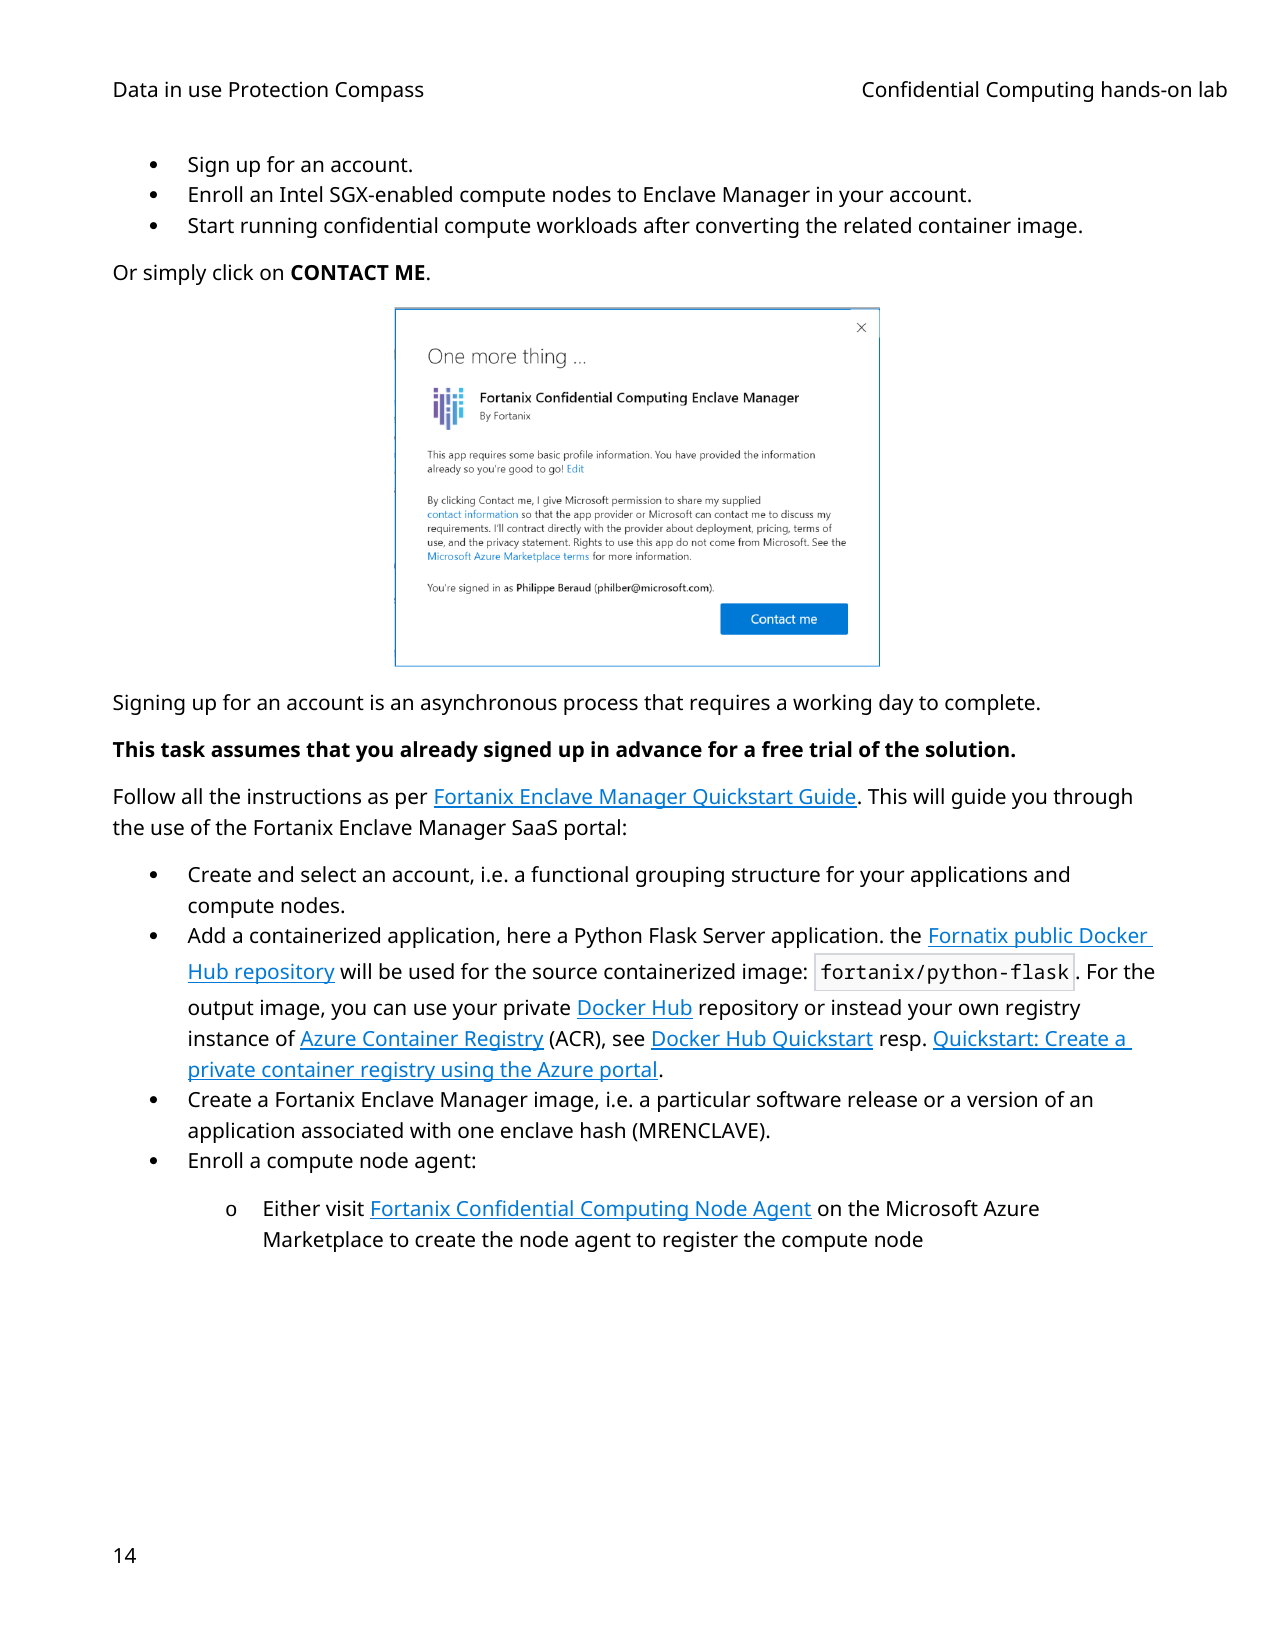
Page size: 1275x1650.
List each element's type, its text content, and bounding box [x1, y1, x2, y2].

list Enroll an Intel SGX-enabled compute nodes to Enclave Manager in your account. [150, 181, 1162, 209]
text This task assumes that you already signed up in advance for a free trial of the solution. [112, 735, 1162, 763]
list Add a containerized application, here a Python Flask Server application. the Fornatix public Docker Hub repository will be used for the source containerized image: fortanix/python-flask. For the output image, you can use your private Docker Hub repository or instead your own registry instance of Azure Container Registry (ACR), see Docker Hub Quickstart resp. Quickstart: Create a private container registry using the Azure portal. [150, 921, 1162, 1083]
text Or simply click on CONTACT ME. [112, 258, 1162, 287]
list Create a Fortanix Enclave Manager image, i.e. a particular software release or a version of an application associated with one enclave hash (MRENCLAVE). [150, 1085, 1162, 1144]
picture [393, 305, 882, 669]
text Follow all the instructions as per Fortanix Enclave Manager Quickstart Guide. This will guide you through the use of the Fortanix Enclave Manager SaaS portal: [112, 782, 1162, 841]
list Sign up for an account. [150, 150, 1162, 178]
text Signing up for an account is an asynchronous process that requires a working day to complete. [112, 688, 1162, 716]
list Create and select an account, i.e. a functional grouping structure for your applications and compute nodes. [150, 860, 1162, 919]
list Either visit Fortanix Confidential Computing Node Agent on the Microsoft Azure Marketplace to create the node agent to register the compute node [225, 1194, 1162, 1253]
list Enroll a compute node agent: [150, 1147, 1162, 1175]
list Start running confidential compute workloads after converting the related container image. [150, 211, 1162, 240]
